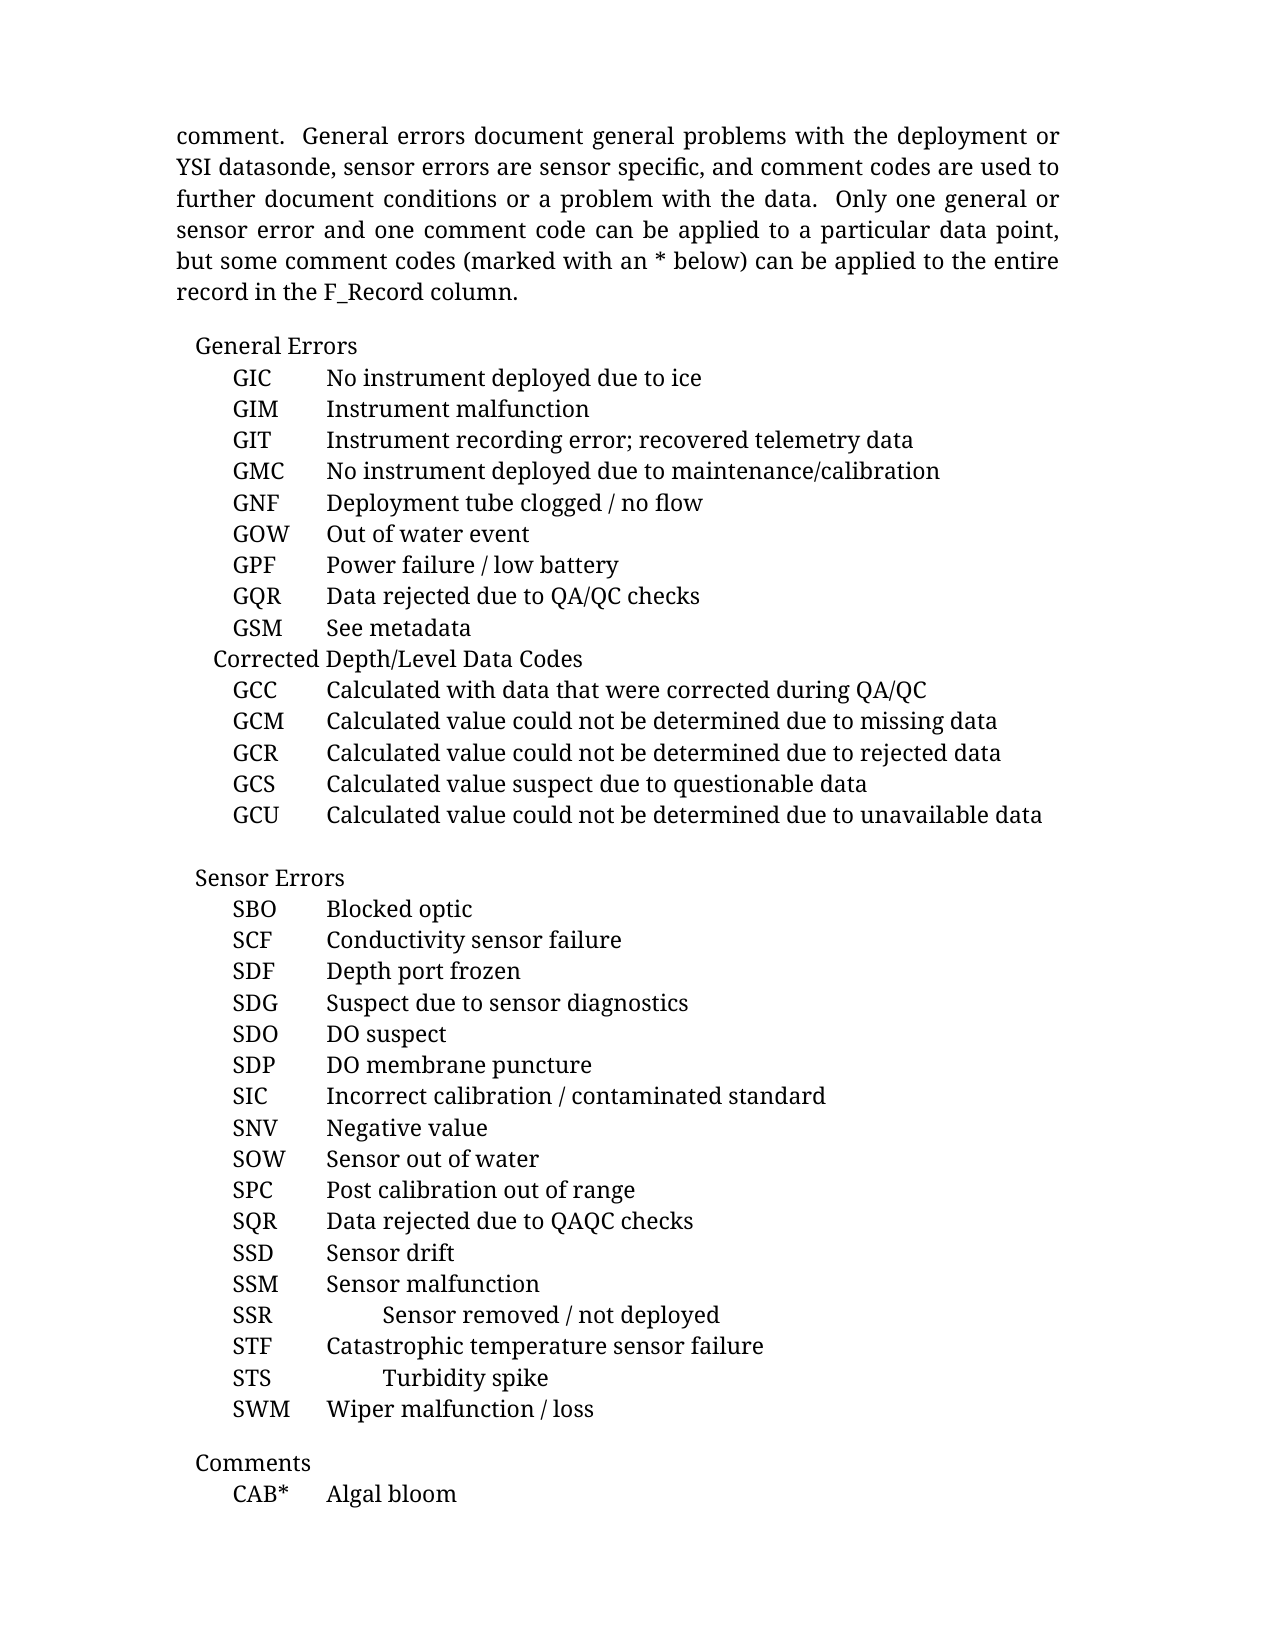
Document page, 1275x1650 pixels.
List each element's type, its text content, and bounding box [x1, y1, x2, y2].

text SQR Data rejected due to QAQC checks [195, 1205, 1155, 1236]
text SIC Incorrect calibration / contaminated standard [195, 1080, 1080, 1111]
text SOW Sensor out of water [195, 1143, 1080, 1174]
text SDP DO membrane puncture [195, 1049, 1080, 1080]
text GOW Out of water event [195, 518, 1080, 549]
text GSM See metadata [195, 611, 1080, 643]
text GCC Calculated with data that were corrected during QA/QC [195, 674, 1080, 705]
text STS Turbidity spike [195, 1361, 1080, 1393]
text SDO DO suspect [195, 1018, 1080, 1049]
text GIC No instrument deployed due to ice [195, 361, 1080, 393]
text GCS Calculated value suspect due to questionable data [195, 768, 1080, 799]
text Corrected Depth/Level Data Codes [195, 643, 1080, 674]
text GQR Data rejected due to QA/QC checks [195, 580, 1080, 611]
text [176, 120, 1061, 307]
text Comments [195, 1447, 1080, 1478]
text SSM Sensor malfunction [195, 1268, 1080, 1299]
text GIT Instrument recording error; recovered telemetry data [195, 424, 1080, 455]
text SBO Blocked optic [195, 893, 1080, 924]
text STF Catastrophic temperature sensor failure [195, 1330, 1080, 1361]
text SNV Negative value [195, 1111, 1080, 1143]
text GIM Instrument malfunction [195, 393, 1080, 424]
text GPF Power failure / low battery [195, 549, 1080, 580]
text GMC No instrument deployed due to maintenance/calibration [195, 455, 1080, 486]
text SCF Conductivity sensor failure [195, 924, 1080, 955]
text General Errors [195, 330, 1080, 361]
text SPC Post calibration out of range [195, 1174, 1080, 1205]
text GNF Deployment tube clogged / no flow [195, 486, 1080, 518]
text Sensor Errors [195, 861, 1080, 893]
text SSR Sensor removed / not deployed [195, 1299, 1080, 1330]
text GCM Calculated value could not be determined due to missing data [195, 705, 1080, 736]
text GCR Calculated value could not be determined due to rejected data [195, 736, 1080, 768]
text SWM Wiper malfunction / loss [195, 1393, 1080, 1424]
text GCU Calculated value could not be determined due to unavailable data [195, 799, 1080, 830]
text SSD Sensor drift [195, 1236, 1080, 1268]
text CAB* Algal bloom [195, 1478, 1080, 1509]
text SDG Suspect due to sensor diagnostics [195, 986, 1080, 1018]
text SDF Depth port frozen [195, 955, 1080, 986]
